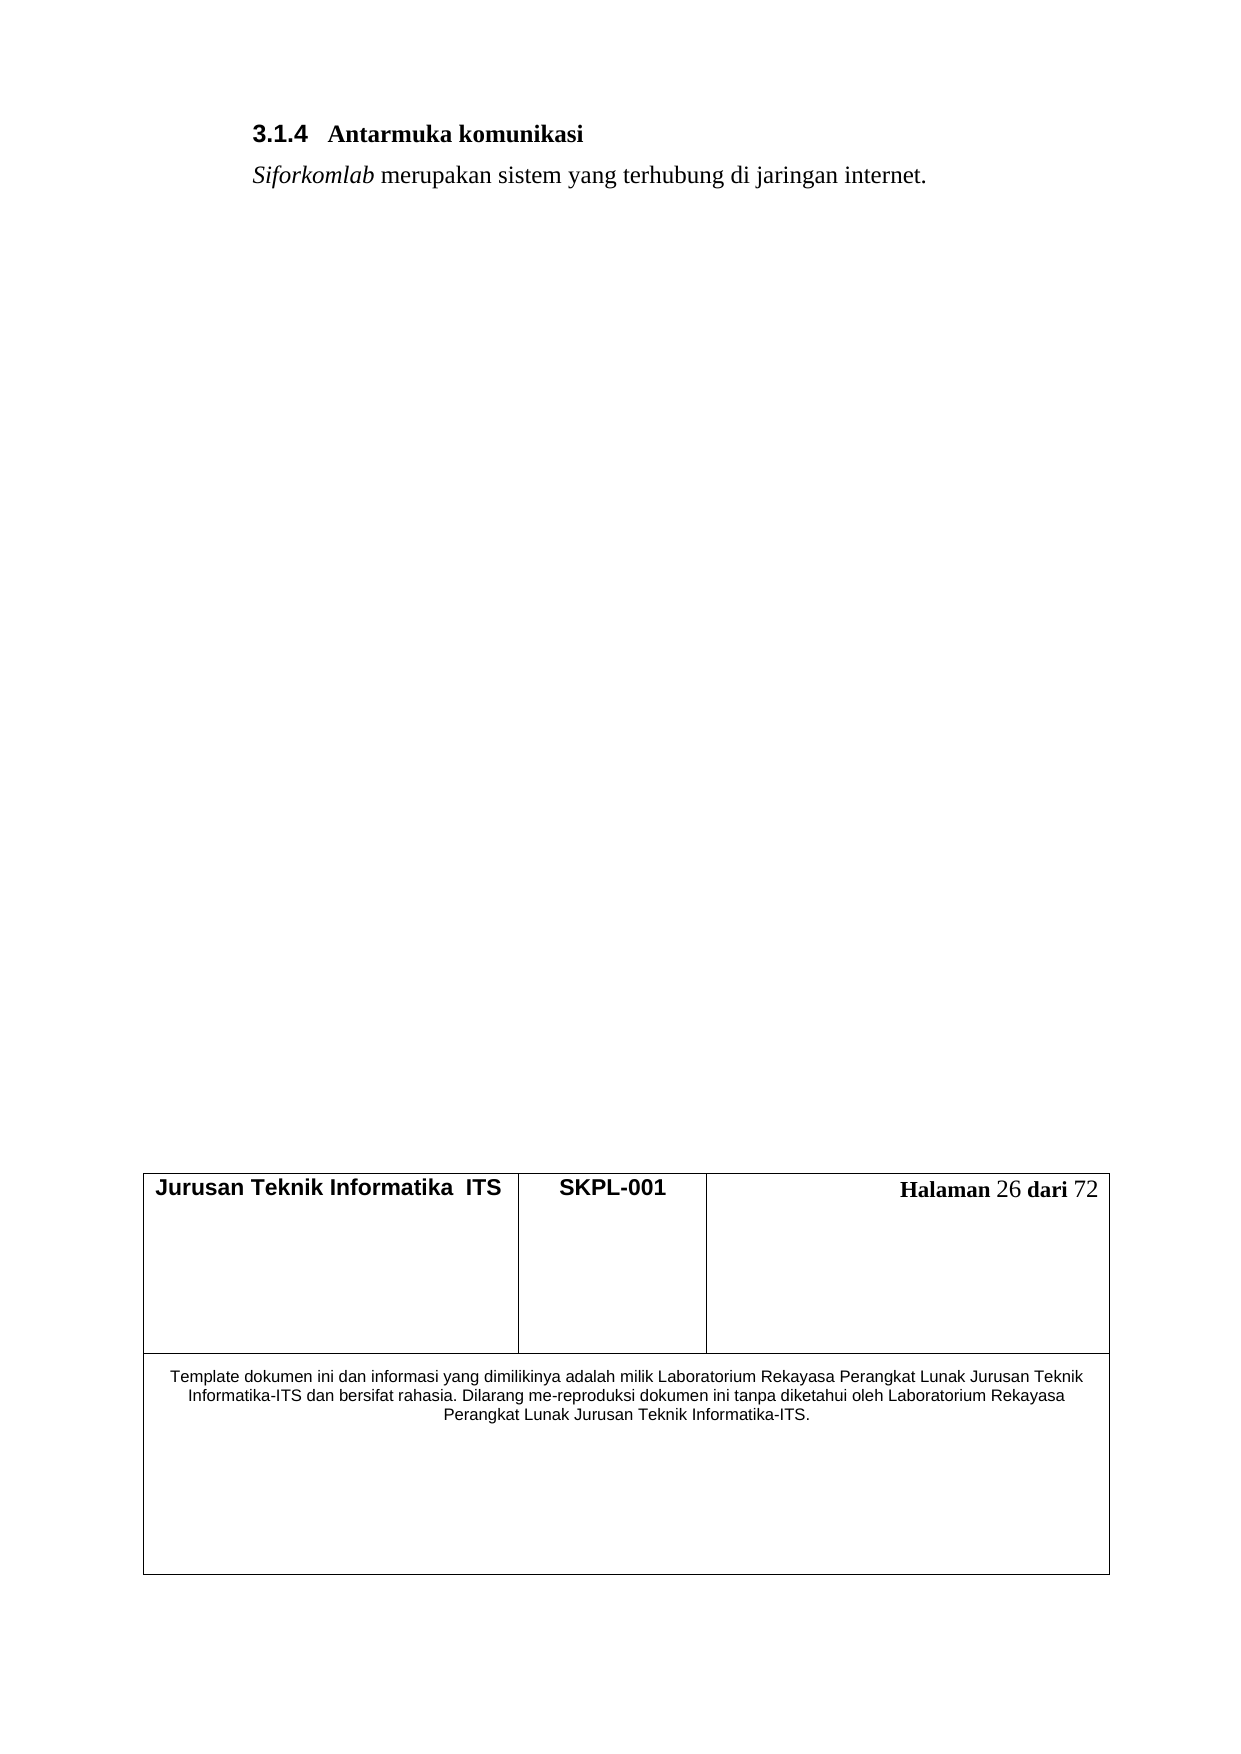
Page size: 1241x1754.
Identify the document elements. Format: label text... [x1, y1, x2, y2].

text Siforkomlab merupakan sistem yang terhubung di jaringan internet. [237, 160, 1121, 189]
subtitle Antarmuka komunikasi [252, 119, 1121, 148]
